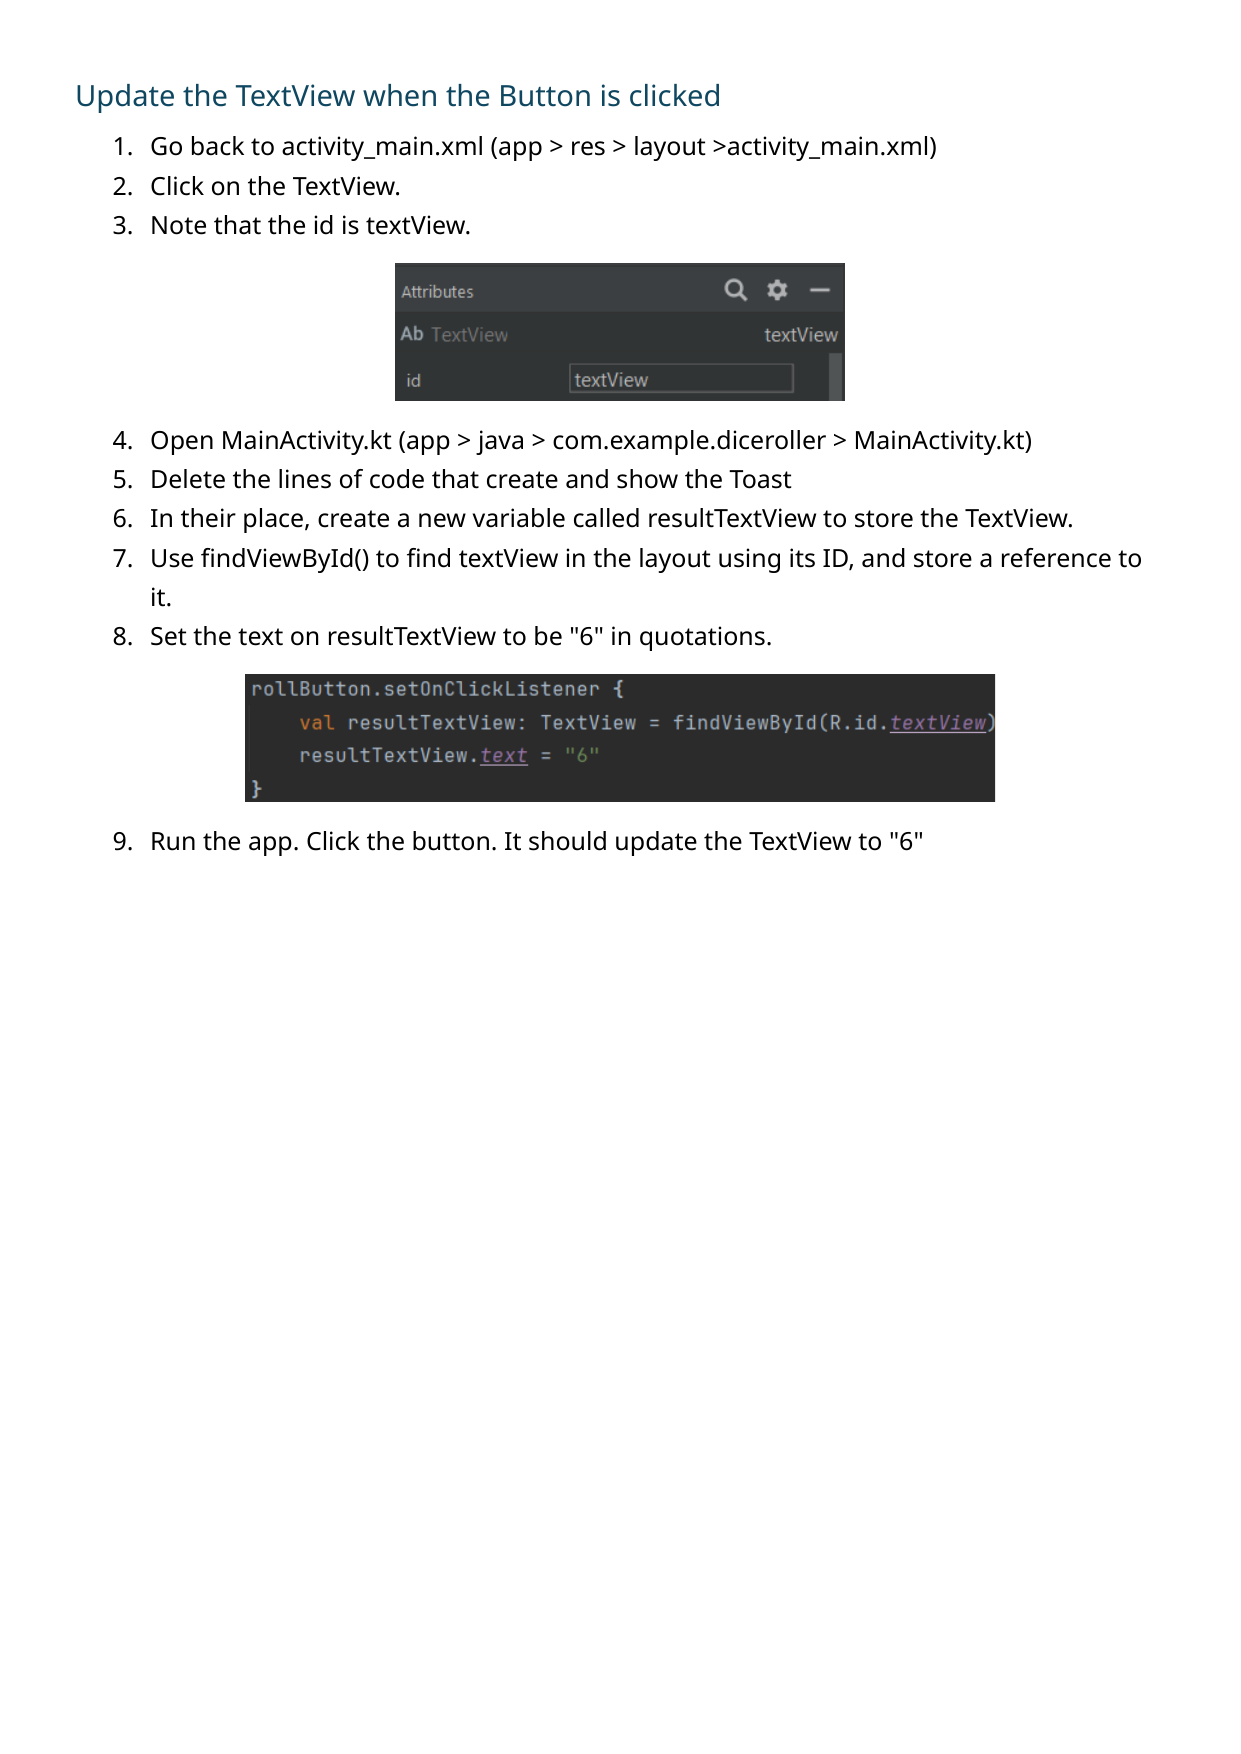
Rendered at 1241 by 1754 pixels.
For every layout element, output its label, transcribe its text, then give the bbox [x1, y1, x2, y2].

list Delete the lines of code that create and show the Toast [112, 462, 1165, 496]
list Run the app. Click the button. It should update the TextView to "6" [112, 824, 1165, 858]
list Note that the id is textView. [112, 207, 1165, 241]
list Set the text on resultTextView to be "6" in quotations. [112, 619, 1165, 653]
picture [395, 263, 845, 401]
list Open MainActivity.kt (app > java > com.example.diceroller > MainActivity.kt) [112, 423, 1165, 457]
list Go back to activity_main.xml (app > res > layout >activity_main.xml) [112, 129, 1165, 163]
subtitle Update the TextView when the Button is clicked [75, 75, 1165, 115]
list In their place, create a new variable called resultTextView to store the TextView. [112, 501, 1165, 535]
list Click on the TextView. [112, 168, 1165, 202]
picture [245, 674, 995, 802]
list Use findViewById() to find textView in the layout using its ID, and store a reference to it. [112, 540, 1165, 613]
